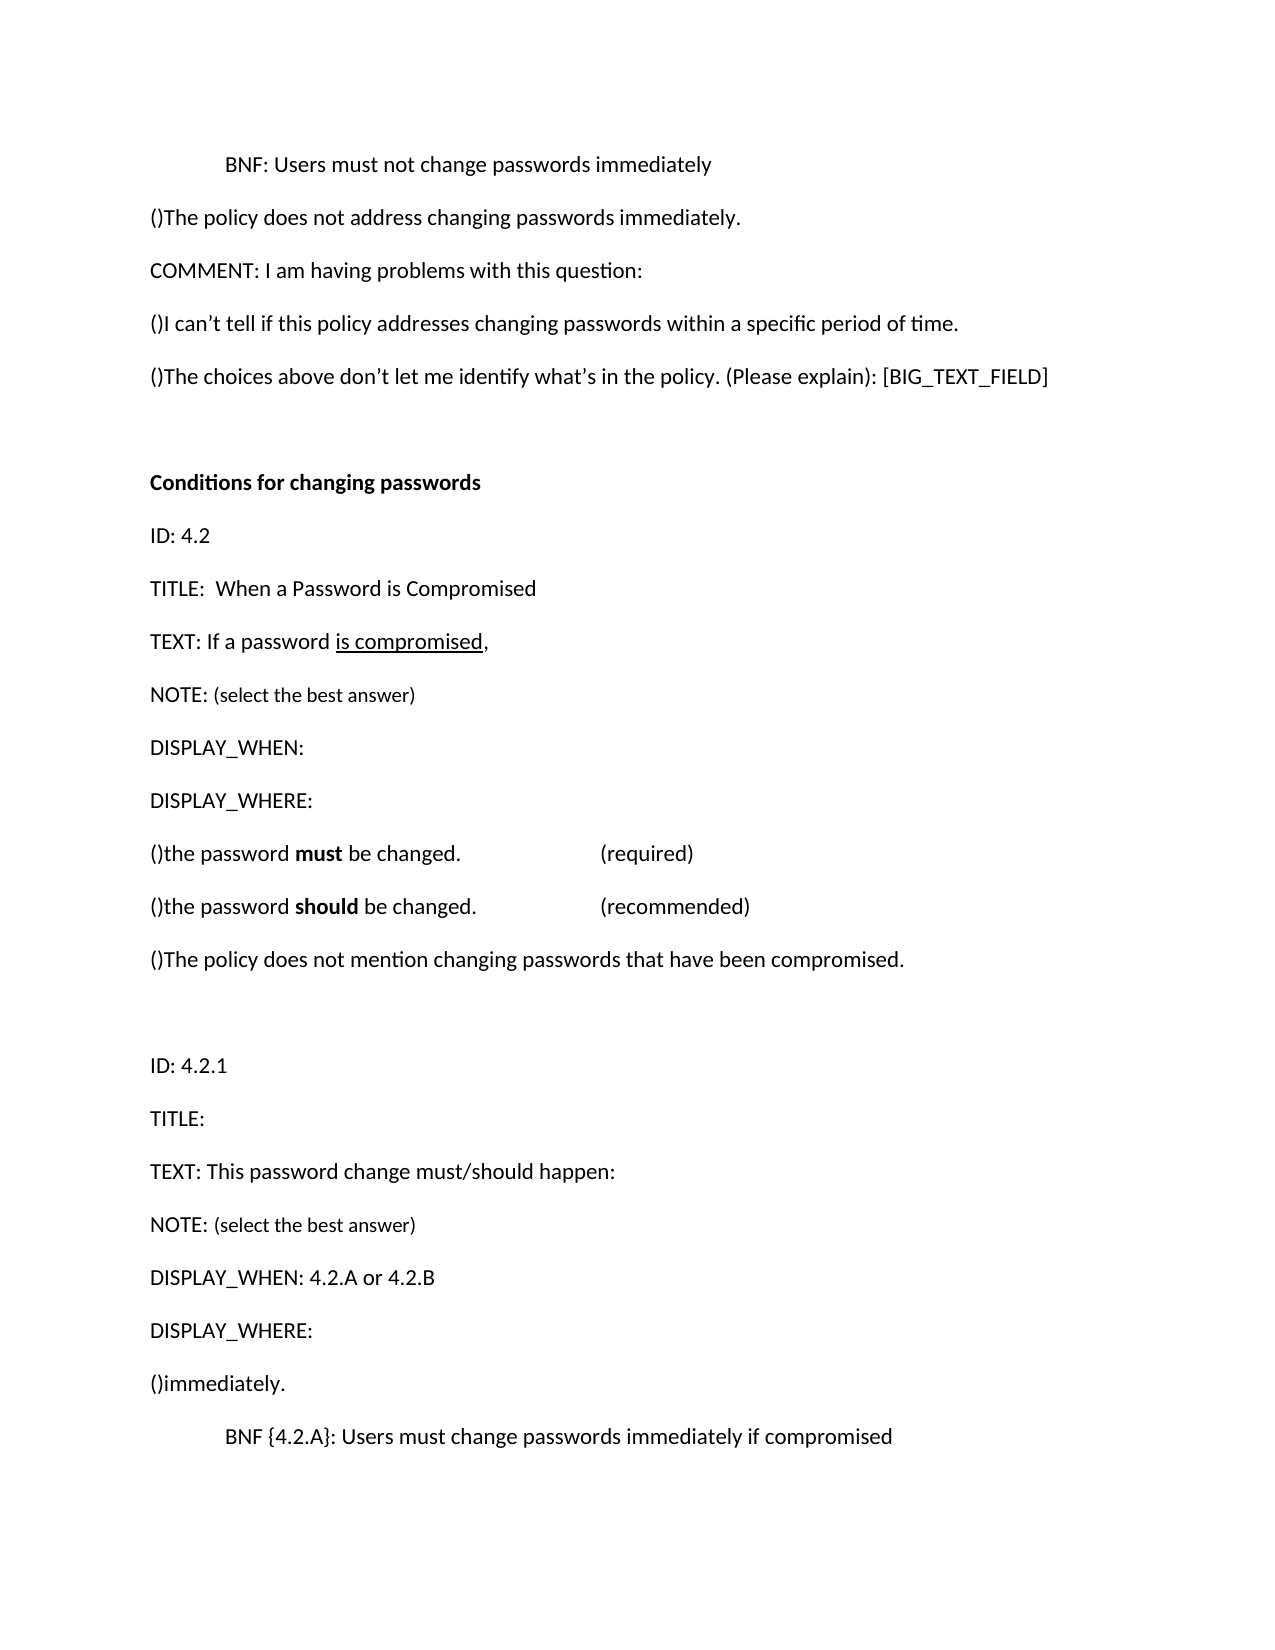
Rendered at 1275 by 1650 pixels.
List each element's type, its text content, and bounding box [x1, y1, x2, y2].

text ()the password must be changed. (required) [150, 839, 1125, 867]
text TITLE: When a Password is Compromised [150, 574, 1125, 602]
text DISPLAY_WHEN: 4.2.A or 4.2.B [150, 1263, 1125, 1291]
text ()The policy does not address changing passwords immediately. [150, 203, 1125, 231]
text ()The policy does not mention changing passwords that have been compromised. [150, 945, 1125, 973]
text ID: 4.2 [150, 521, 1125, 549]
text ID: 4.2.1 [150, 1051, 1125, 1079]
text DISPLAY_WHERE: [150, 1316, 1125, 1344]
text COMMENT: I am having problems with this question: [150, 256, 1125, 284]
text ()The choices above don’t let me identify what’s in the policy. (Please explain): [BIG_TEXT_FIELD] [150, 362, 1125, 390]
text TEXT: This password change must/should happen: [150, 1157, 1125, 1185]
text BNF: Users must not change passwords immediately [150, 150, 1125, 178]
text NOTE: (select the best answer) [150, 1210, 1125, 1238]
text DISPLAY_WHEN: [150, 733, 1125, 761]
text ()I can’t tell if this policy addresses changing passwords within a specific period of time. [150, 309, 1125, 337]
text TEXT: If a password is compromised, [150, 627, 1125, 655]
text Conditions for changing passwords [150, 468, 1125, 496]
text NOTE: (select the best answer) [150, 680, 1125, 708]
text ()immediately. [150, 1369, 1125, 1397]
text DISPLAY_WHERE: [150, 786, 1125, 814]
text BNF {4.2.A}: Users must change passwords immediately if compromised [150, 1422, 1125, 1451]
text ()the password should be changed. (recommended) [150, 892, 1125, 920]
text TITLE: [150, 1104, 1125, 1132]
